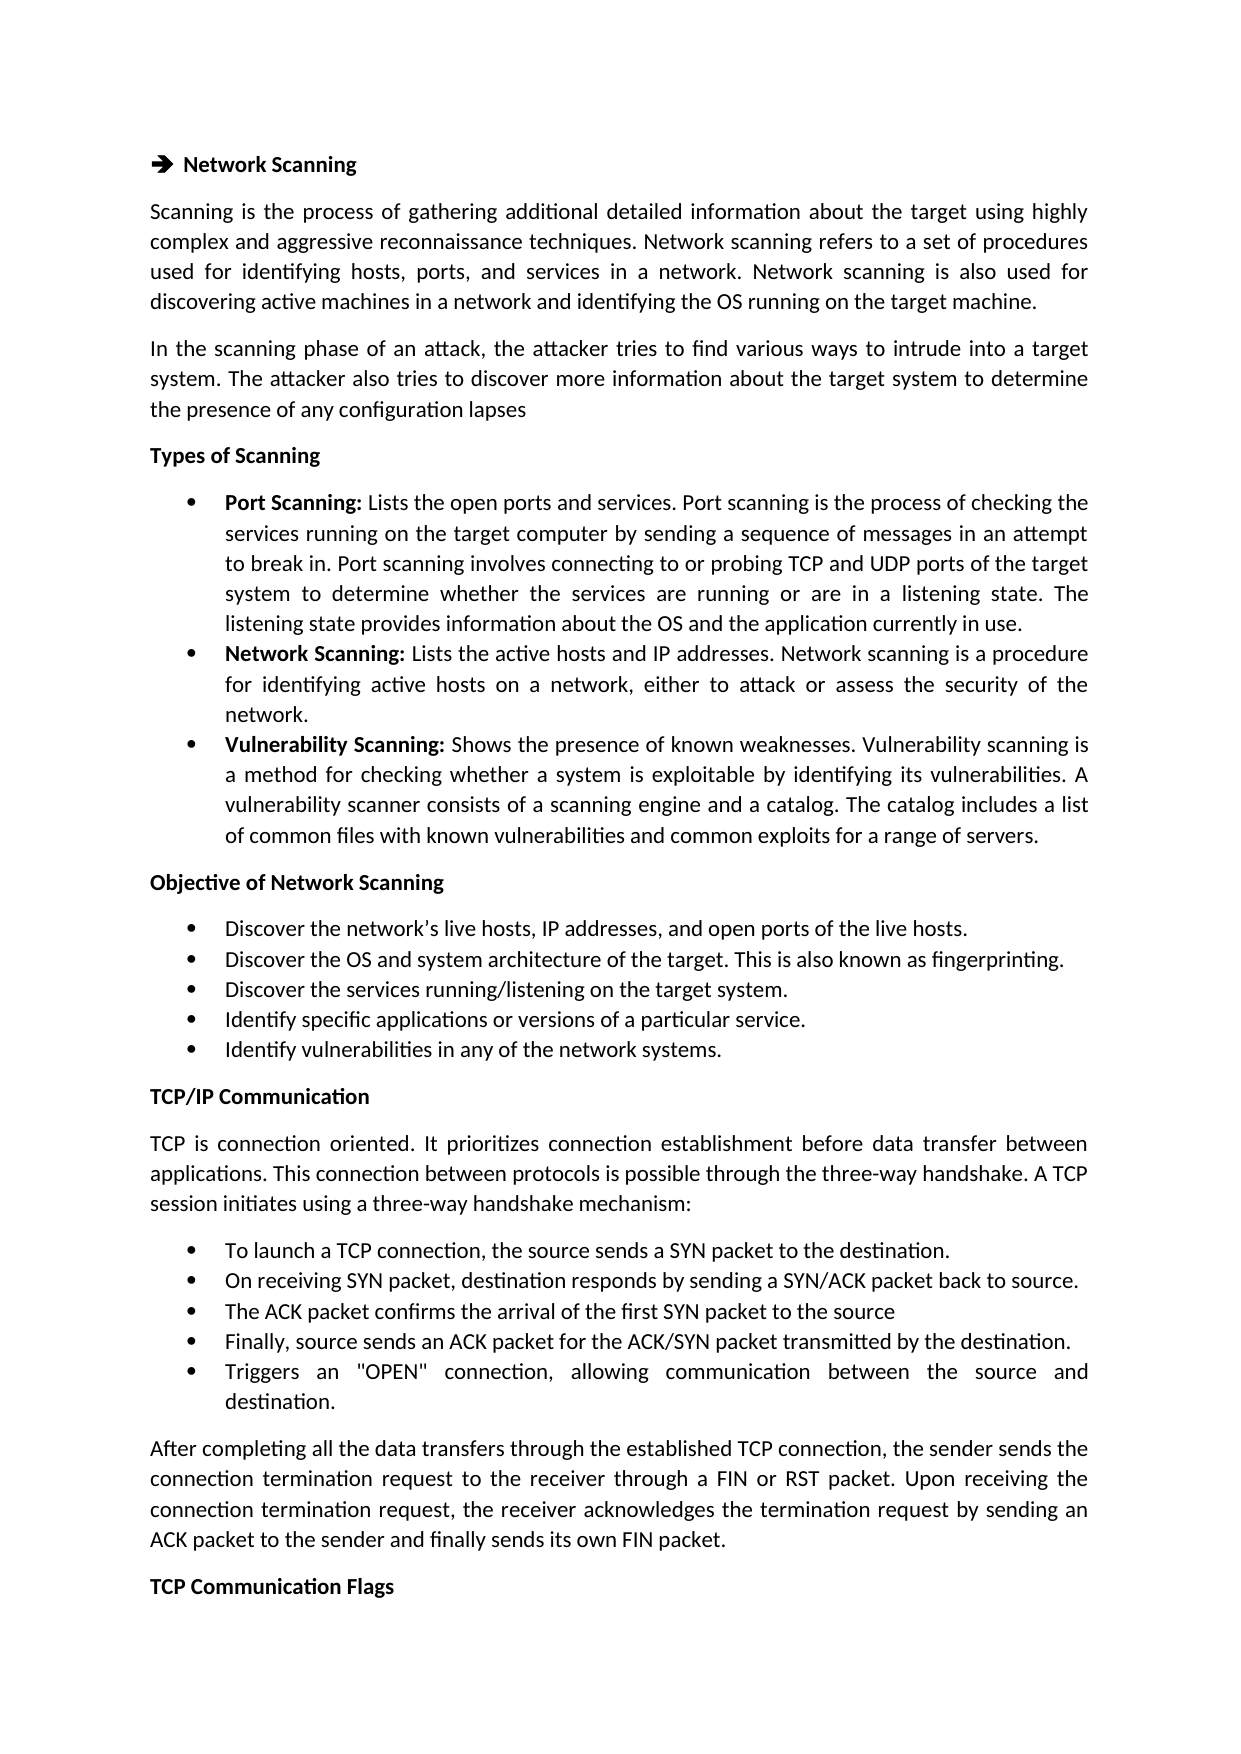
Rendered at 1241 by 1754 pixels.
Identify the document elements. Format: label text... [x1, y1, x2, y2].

list The ACK packet confirms the arrival of the first SYN packet to the source [187, 1297, 1090, 1325]
text Network Scanning [150, 150, 1090, 178]
list Discover the OS and system architecture of the target. This is also known as fingerprinting. [187, 945, 1090, 973]
list To launch a TCP connection, the source sends a SYN packet to the destination. [187, 1236, 1090, 1264]
list Vulnerability Scanning: Shows the presence of known weaknesses. Vulnerability scanning is a method for checking whether a system is exploitable by identifying its vulnerabilities. A vulnerability scanner consists of a scanning engine and a catalog. The catalog includes a list of common files with known vulnerabilities and common exploits for a range of servers. [187, 730, 1090, 849]
text After completing all the data transfers through the established TCP connection, the sender sends the connection termination request to the receiver through a FIN or RST packet. Upon receiving the connection termination request, the receiver acknowledges the termination request by sending an ACK packet to the sender and finally sends its own FIN packet. [150, 1434, 1090, 1553]
list Discover the network’s live hosts, IP addresses, and open ports of the live hosts. [187, 914, 1090, 943]
list On receiving SYN packet, destination responds by sending a SYN/ACK packet back to source. [187, 1267, 1090, 1295]
list Identify specific applications or versions of a particular service. [187, 1005, 1090, 1033]
text TCP is connection oriented. It prioritizes connection establishment before data transfer between applications. This connection between protocols is possible through the three-way handshake. A TCP session initiates using a three-way handshake mechanism: [150, 1129, 1090, 1218]
text TCP Communication Flags [150, 1572, 1090, 1600]
list Port Scanning: Lists the open ports and services. Port scanning is the process of checking the services running on the target computer by sending a sequence of messages in an attempt to break in. Port scanning involves connecting to or probing TCP and UDP ports of the target system to determine whether the services are running or are in a listening state. The listening state provides information about the OS and the application currently in use. [187, 488, 1090, 637]
text TCP/IP Communication [150, 1082, 1090, 1110]
text Types of Scanning [150, 442, 1090, 470]
text Scanning is the process of gathering additional detailed information about the target using highly complex and aggressive reconnaissance techniques. Network scanning refers to a set of procedures used for identifying hosts, ports, and services in a network. Network scanning is also used for discovering active machines in a network and identifying the OS running on the target machine. [150, 197, 1090, 316]
text Objective of Network Scanning [150, 868, 1090, 896]
list Triggers an "OPEN" connection, allowing communication between the source and destination. [187, 1357, 1090, 1416]
list Identify vulnerabilities in any of the network systems. [187, 1035, 1090, 1063]
text In the scanning phase of an attack, the attacker tries to find various ways to intrude into a target system. The attacker also tries to discover more information about the target system to determine the presence of any configuration lapses [150, 334, 1090, 423]
list Discover the services running/listening on the target system. [187, 975, 1090, 1003]
list Finally, source sends an ACK packet for the ACK/SYN packet transmitted by the destination. [187, 1327, 1090, 1355]
list Network Scanning: Lists the active hosts and IP addresses. Network scanning is a procedure for identifying active hosts on a network, either to attack or assess the security of the network. [187, 639, 1090, 728]
